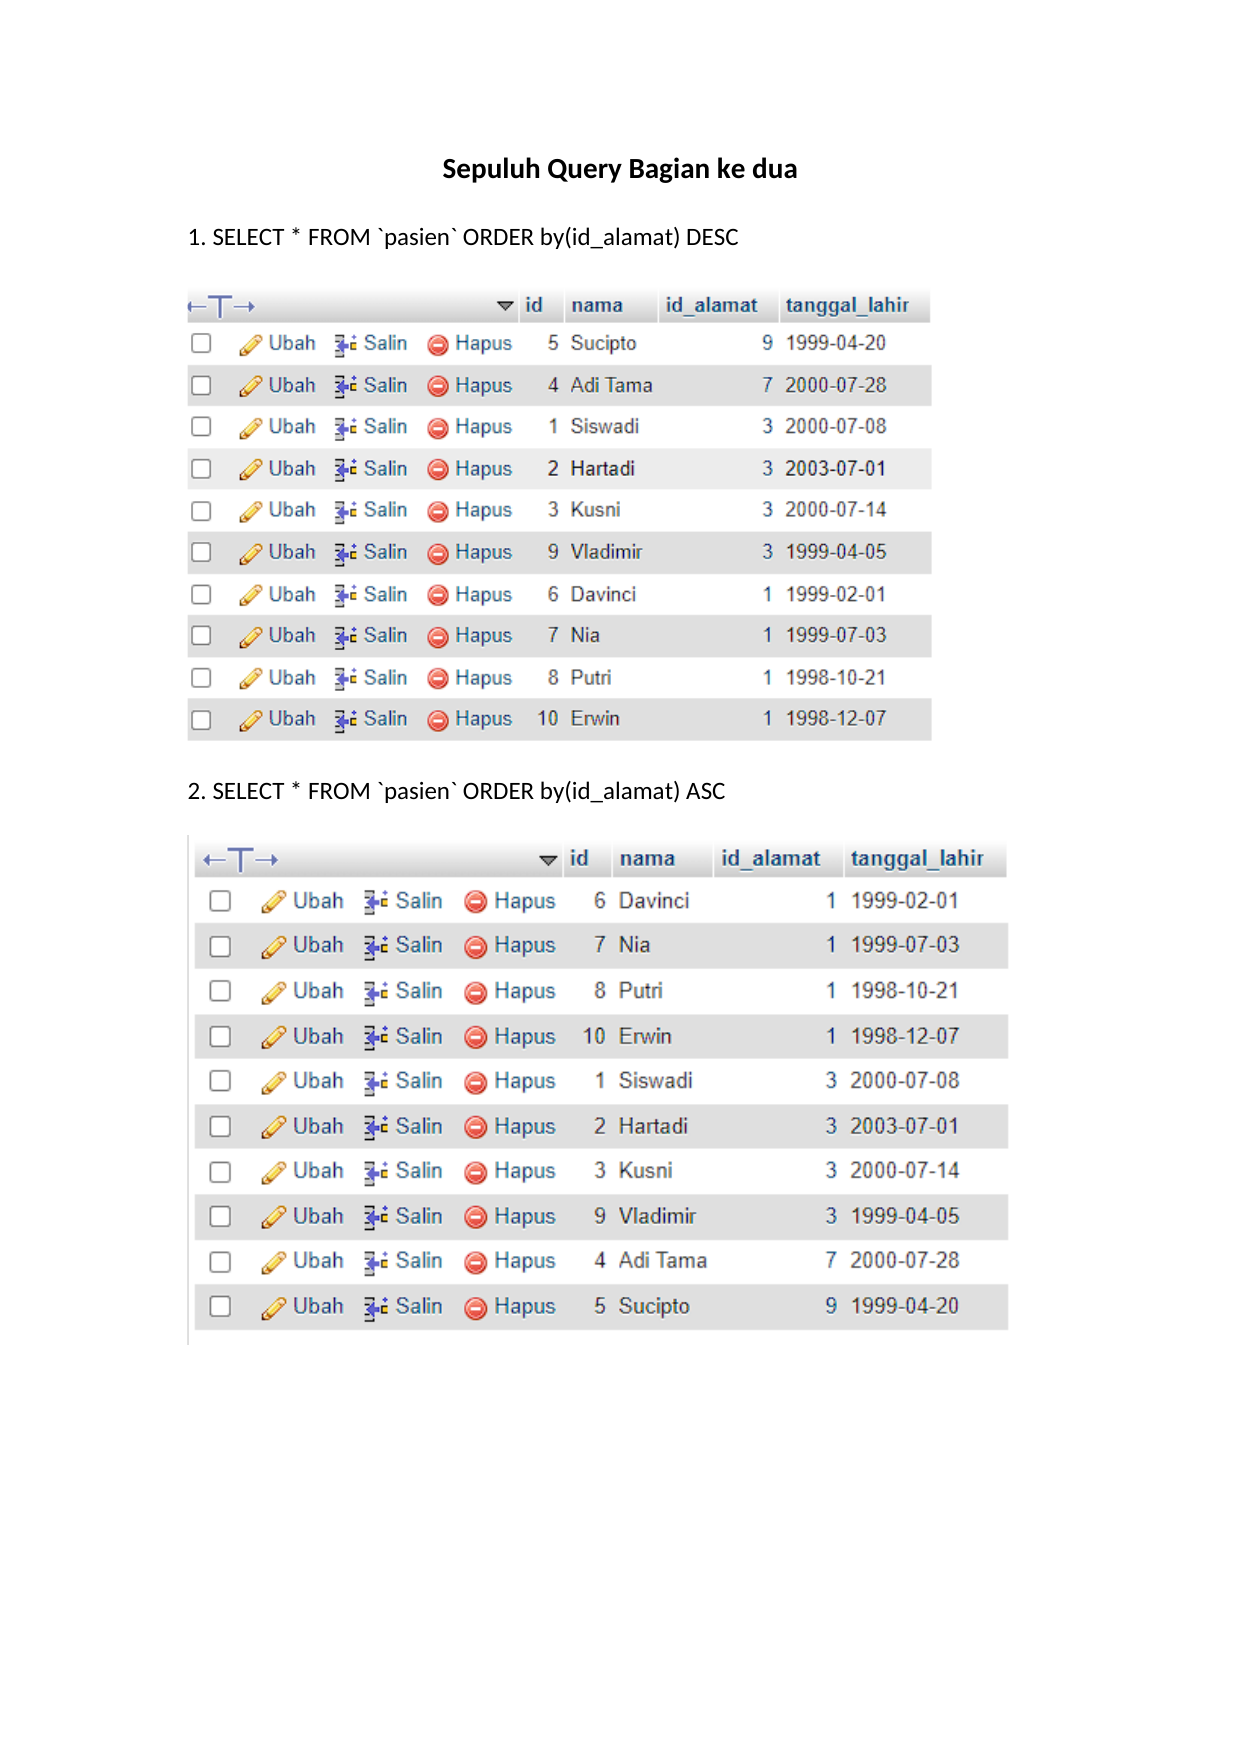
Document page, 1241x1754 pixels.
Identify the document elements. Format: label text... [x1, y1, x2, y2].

list SELECT * FROM `pasien` ORDER by(id_alamat) DESC [187, 221, 1053, 252]
picture [187, 282, 947, 750]
list SELECT * FROM `pasien` ORDER by(id_alamat) ASC [187, 775, 1053, 805]
text Sepuluh Query Bagian ke dua [187, 150, 1053, 186]
picture [187, 835, 1015, 1345]
